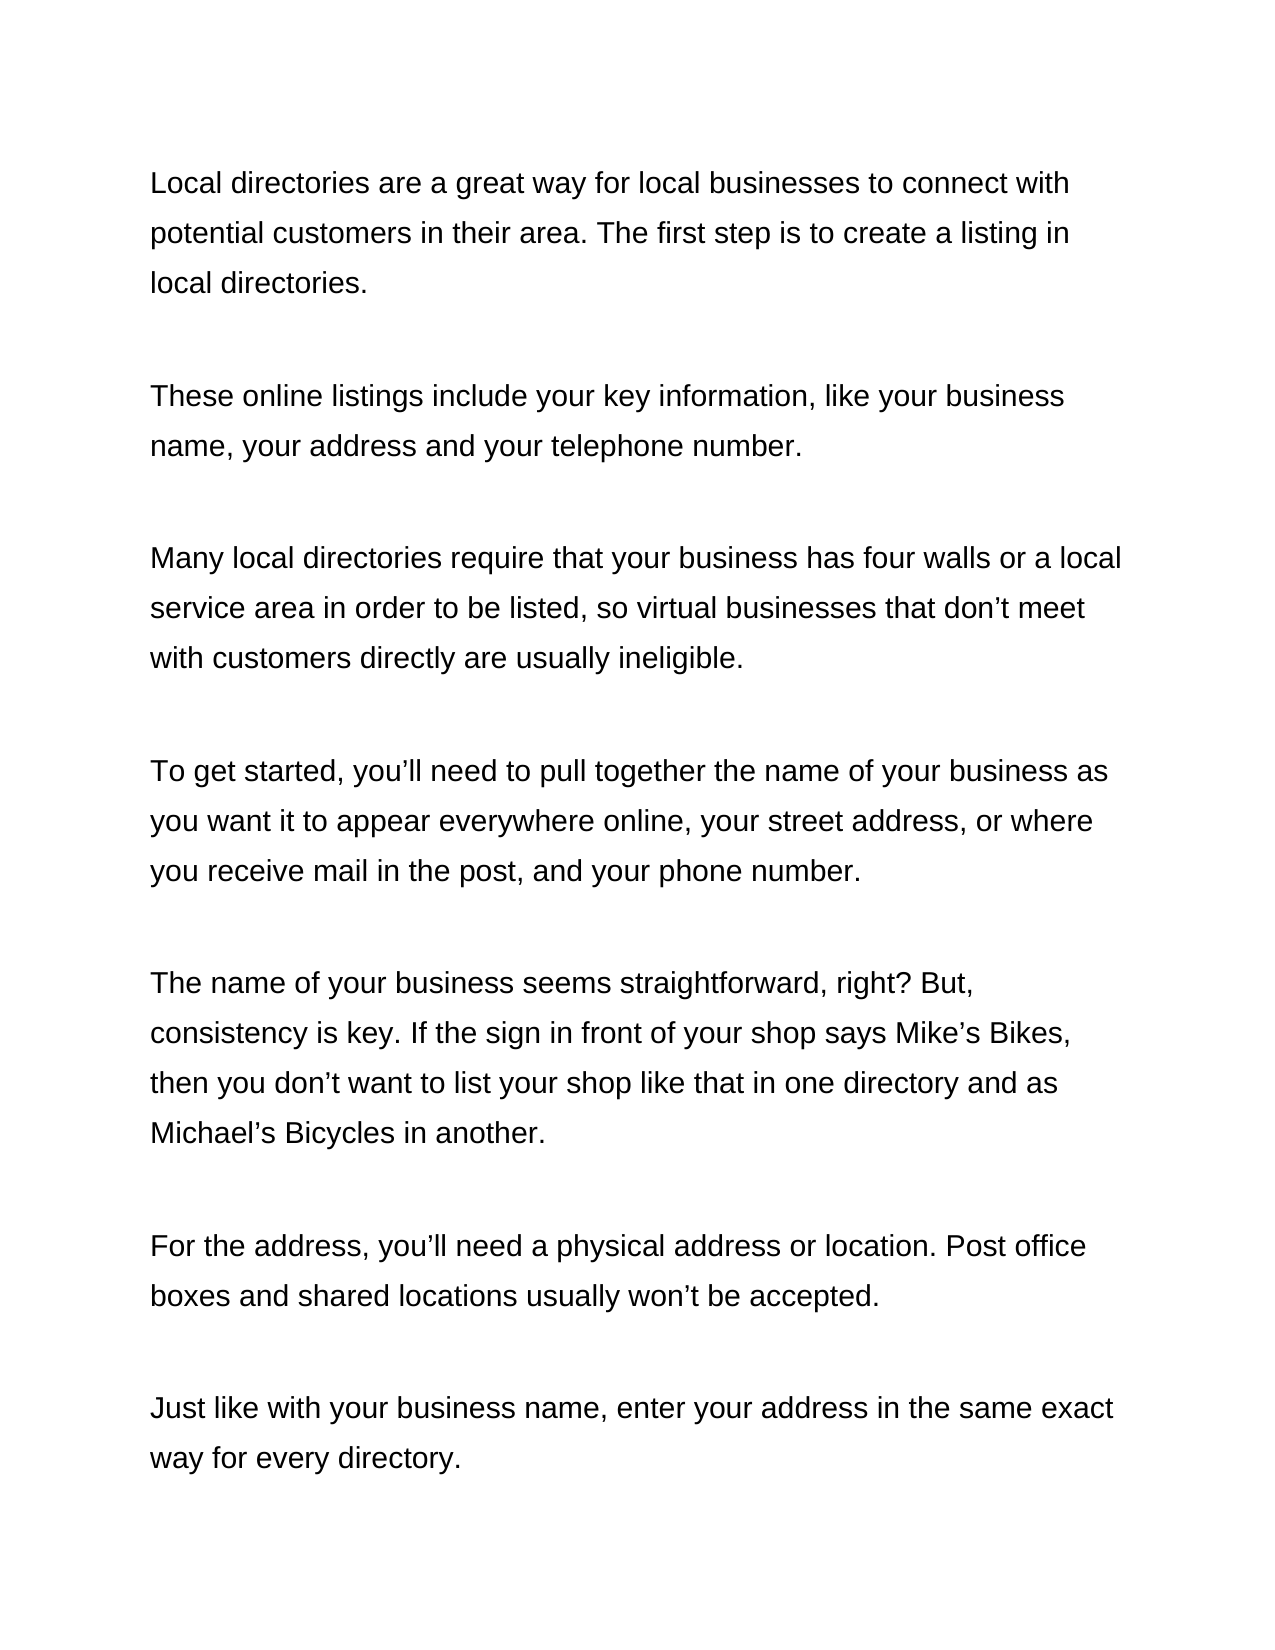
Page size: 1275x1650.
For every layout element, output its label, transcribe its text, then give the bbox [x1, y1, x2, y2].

text These online listings include your key information, like your business name, your address and your telephone number. [150, 362, 1125, 462]
text To get started, you’ll need to pull together the name of your business as you want it to appear everywhere online, your street address, or where you receive mail in the post, and your phone number. [150, 737, 1125, 887]
text For the address, you’ll need a physical address or location. Post office boxes and shared locations usually won’t be accepted. [150, 1212, 1125, 1312]
text Many local directories require that your business has four walls or a local service area in order to be listed, so virtual businesses that don’t meet with customers directly are usually ineligible. [150, 525, 1125, 675]
text Local directories are a great way for local businesses to connect with potential customers in their area. The first step is to create a listing in local directories. [150, 150, 1125, 300]
text Just like with your business name, enter your address in the same exact way for every directory. [150, 1375, 1125, 1475]
text The name of your business seems straightforward, right? But, consistency is key. If the sign in front of your shop says Mike’s Bikes, then you don’t want to list your shop like that in one directory and as Michael’s Bicycles in another. [150, 950, 1125, 1150]
